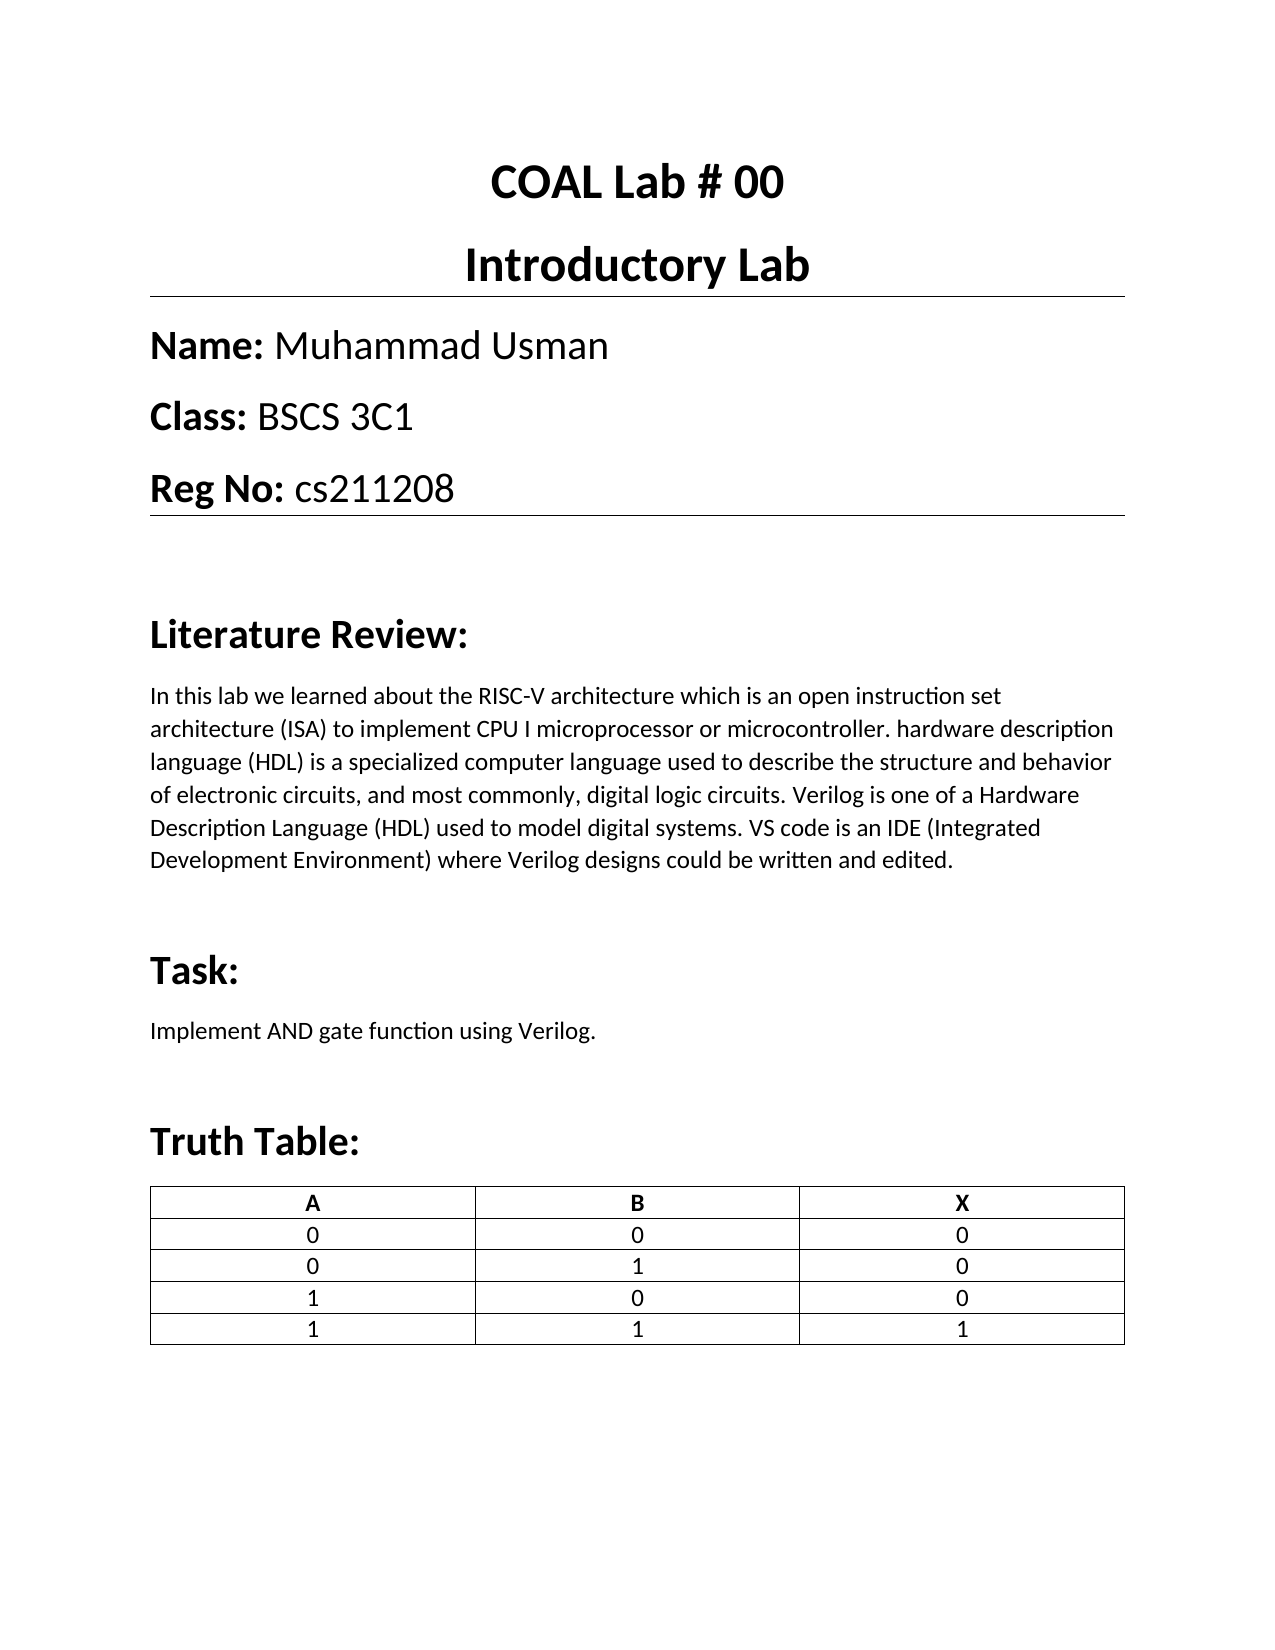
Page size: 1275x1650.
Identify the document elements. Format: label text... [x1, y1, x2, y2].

text Implement AND gate function using Verilog. [150, 1015, 1125, 1046]
table_cell 0 [151, 1219, 475, 1249]
table_cell 1 [476, 1250, 799, 1281]
table_cell 0 [800, 1282, 1124, 1312]
table_header A [151, 1187, 475, 1218]
table_header B [476, 1187, 799, 1218]
table_cell 1 [800, 1314, 1124, 1344]
table_cell 0 [476, 1219, 799, 1249]
table_cell 1 [476, 1314, 799, 1344]
text Class: BSCS 3C1 [150, 390, 1125, 441]
text In this lab we learned about the RISC-V architecture which is an open instruction set architecture (ISA) to implement CPU I microprocessor or microcontroller. hardware description language (HDL) is a specialized computer language used to describe the structure and behavior of electronic circuits, and most commonly, digital logic circuits. Verilog is one of a Hardware Description Language (HDL) used to model digital systems. VS code is an IDE (Integrated Development Environment) where Verilog designs could be written and edited. [150, 680, 1125, 875]
table_cell 0 [800, 1250, 1124, 1281]
table_cell 1 [151, 1282, 475, 1312]
text Truth Table: [150, 1114, 1125, 1165]
text Task: [150, 944, 1125, 995]
text Introductory Lab [150, 232, 1125, 296]
text COAL Lab # 00 [150, 150, 1125, 211]
table_header X [800, 1187, 1124, 1218]
text Literature Review: [150, 608, 1125, 659]
text Name: Muhammad Usman [150, 319, 1125, 369]
table_cell 1 [151, 1314, 475, 1344]
table_cell 0 [476, 1282, 799, 1312]
table_cell 0 [800, 1219, 1124, 1249]
text Reg No: cs211208 [150, 462, 1125, 515]
table_cell 0 [151, 1250, 475, 1281]
